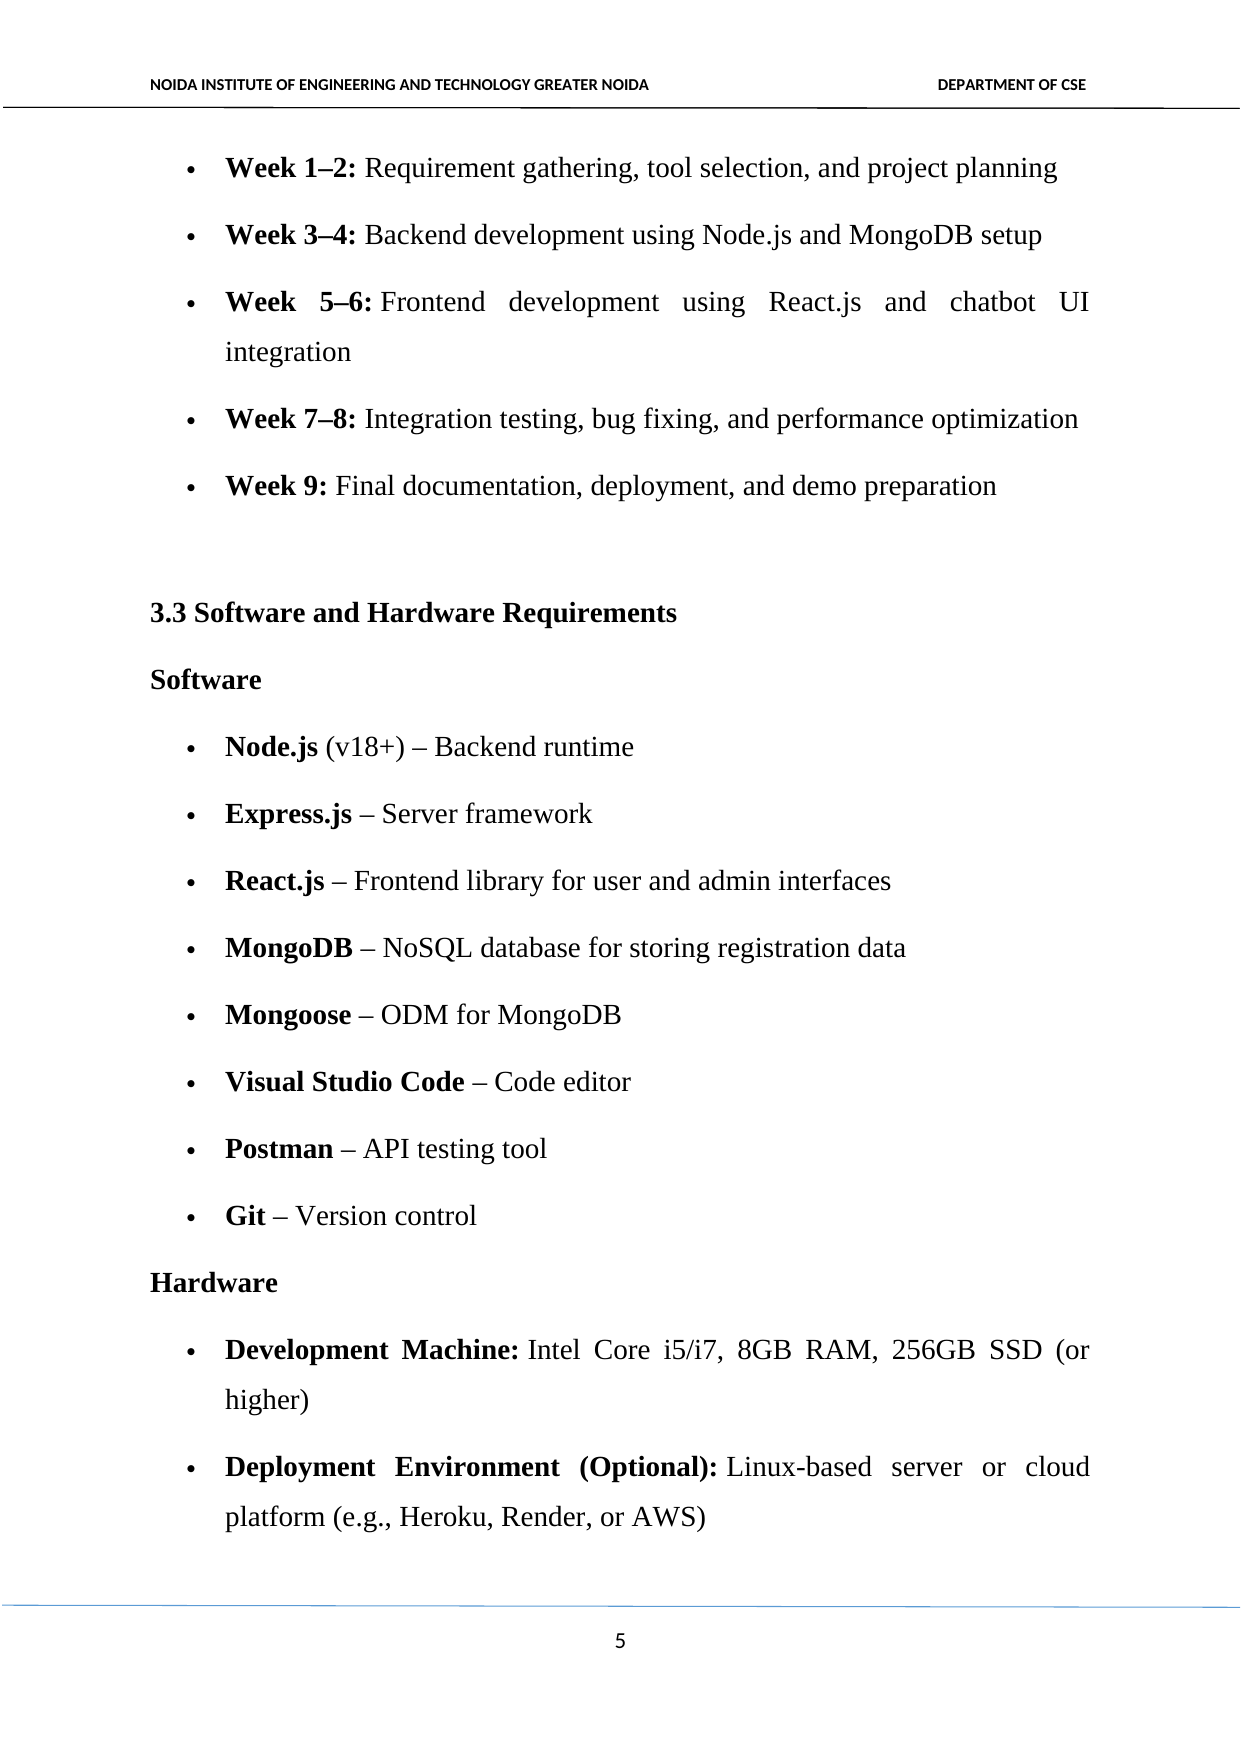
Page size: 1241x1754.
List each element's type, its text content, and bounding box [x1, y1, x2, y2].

list Mongoose – ODM for MongoDB [187, 997, 1090, 1031]
text Software [150, 662, 1090, 696]
list Node.js (v18+) – Backend runtime [187, 729, 1090, 763]
text 3.3 Software and Hardware Requirements [150, 595, 1090, 629]
list Development Machine: Intel Core i5/i7, 8GB RAM, 256GB SSD (or higher) [187, 1332, 1090, 1416]
list Deployment Environment (Optional): Linux-based server or cloud platform (e.g., Heroku, Render, or AWS) [187, 1449, 1090, 1533]
list Git – Version control [187, 1198, 1090, 1231]
list Week 1–2: Requirement gathering, tool selection, and project planning [187, 150, 1090, 184]
list Express.js – Server framework [187, 796, 1090, 829]
list Postman – API testing tool [187, 1131, 1090, 1164]
list React.js – Frontend library for user and admin interfaces [187, 863, 1090, 897]
list Week 7–8: Integration testing, bug fixing, and performance optimization [187, 401, 1090, 435]
list Visual Studio Code – Code editor [187, 1064, 1090, 1097]
list Week 5–6: Frontend development using React.js and chatbot UI integration [187, 284, 1090, 368]
text Hardware [150, 1265, 1090, 1298]
list Week 9: Final documentation, deployment, and demo preparation [187, 468, 1090, 502]
list MongoDB – NoSQL database for storing registration data [187, 930, 1090, 963]
list Week 3–4: Backend development using Node.js and MongoDB setup [187, 217, 1090, 251]
